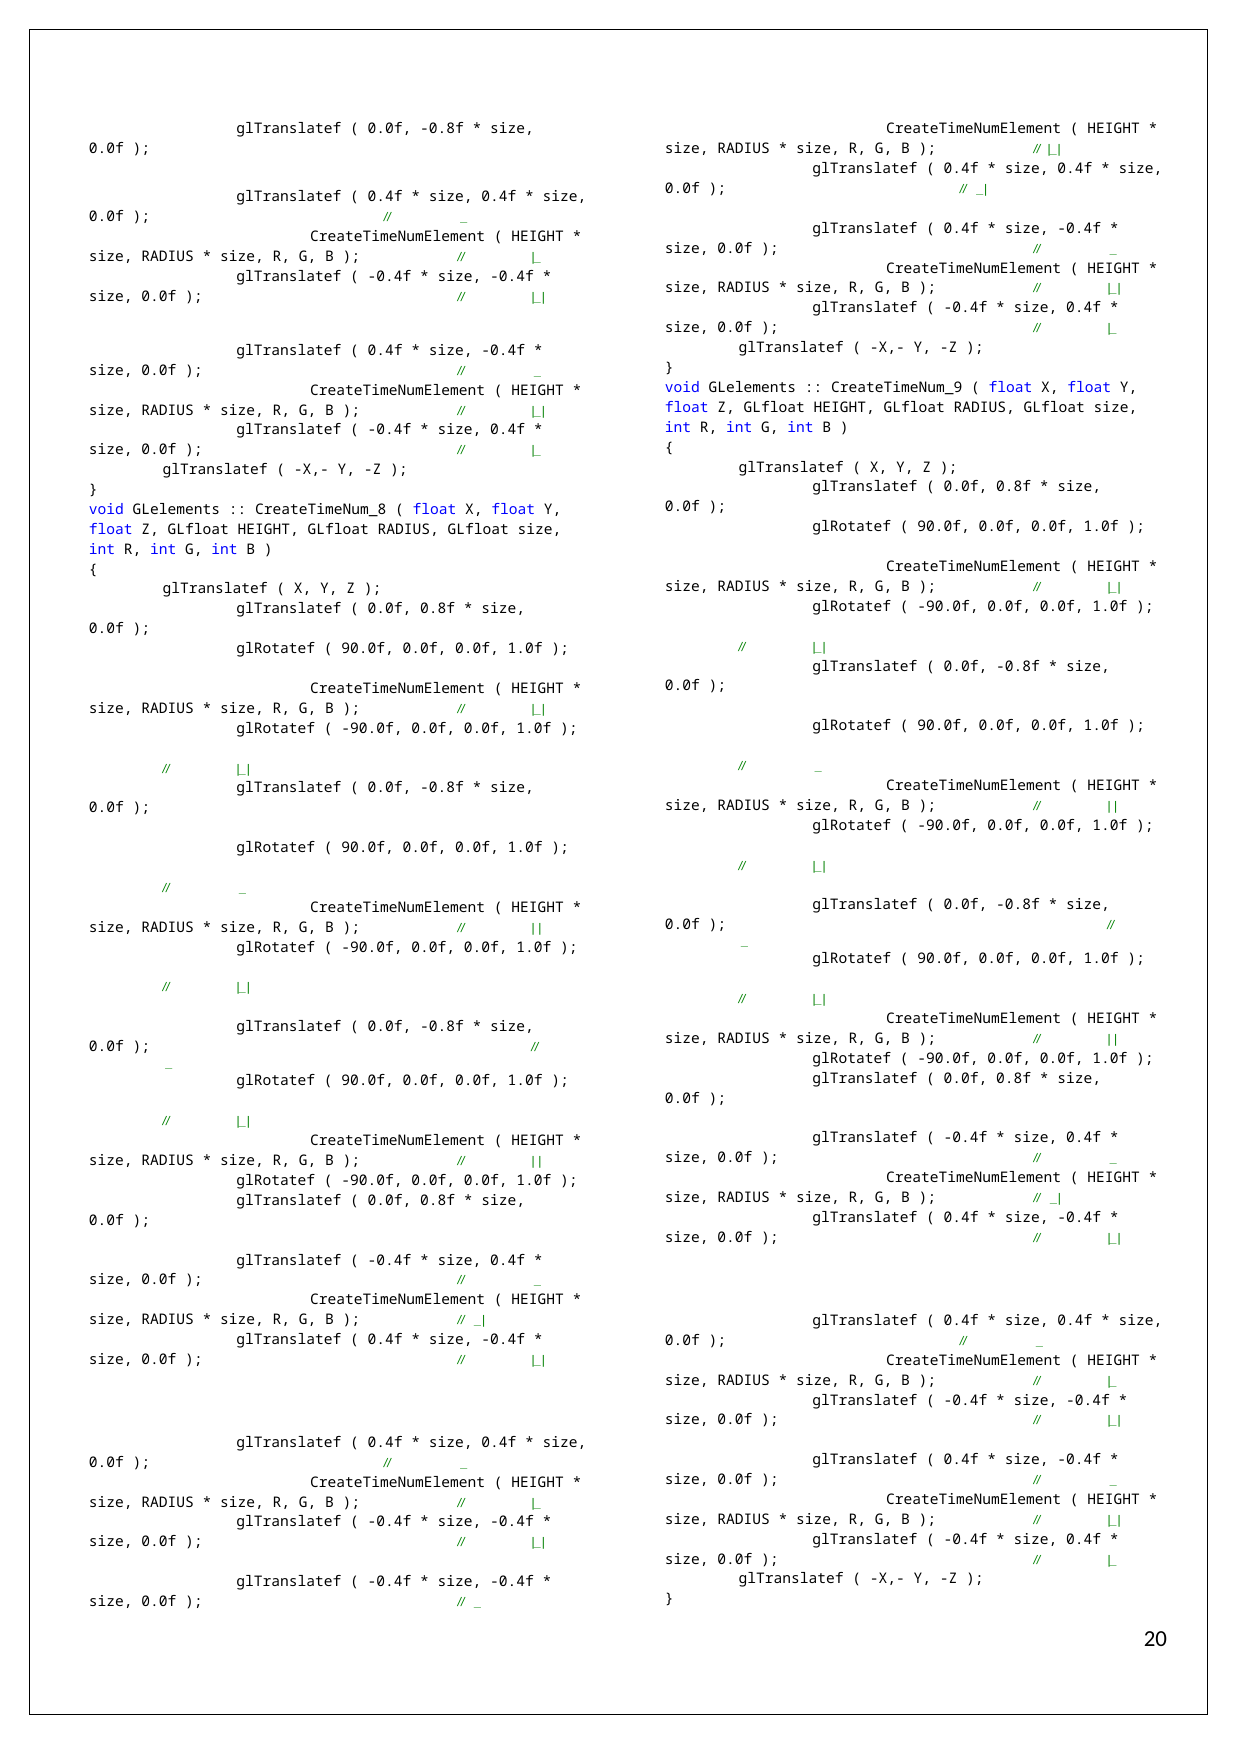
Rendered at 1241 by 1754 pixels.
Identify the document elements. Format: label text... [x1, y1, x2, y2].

text glTranslatef ( X, Y, Z ); [89, 578, 591, 598]
text glTranslatef ( -0.4f * size, 0.4f * size, 0.0f ); // _ [664, 1127, 1167, 1167]
text glTranslatef ( -0.4f * size, 0.4f * size, 0.0f ); // |_ [664, 1528, 1167, 1568]
text glRotatef ( 90.0f, 0.0f, 0.0f, 1.0f ); // _ [664, 715, 1167, 775]
text glRotatef ( 90.0f, 0.0f, 0.0f, 1.0f ); [89, 638, 591, 678]
text glTranslatef ( 0.4f * size, 0.4f * size, 0.0f ); // _ [89, 1432, 591, 1471]
text } [89, 479, 591, 499]
text void GLelements :: CreateTimeNum_8 ( float X, float Y, float Z, GLfloat HEIGHT, GLfloat RADIUS, GLfloat size, int R, int G, int B ) [89, 499, 591, 558]
text glTranslatef ( 0.4f * size, 0.4f * size, 0.0f ); // _ [664, 1310, 1167, 1349]
text glTranslatef ( 0.0f, -0.8f * size, 0.0f ); [664, 655, 1167, 695]
text glTranslatef ( 0.4f * size, -0.4f * size, 0.0f ); // _ [664, 218, 1167, 257]
text glTranslatef ( -0.4f * size, -0.4f * size, 0.0f ); // _ [89, 1571, 591, 1611]
text CreateTimeNumElement ( HEIGHT * size, RADIUS * size, R, G, B ); // |_| [89, 678, 591, 718]
text } [664, 1588, 1167, 1608]
text glTranslatef ( 0.0f, -0.8f * size, 0.0f ); // _ [89, 1016, 591, 1070]
text glTranslatef ( -0.4f * size, -0.4f * size, 0.0f ); // |_| [89, 1511, 591, 1551]
text glRotatef ( -90.0f, 0.0f, 0.0f, 1.0f ); // |_| [664, 596, 1167, 655]
text { [664, 436, 1167, 456]
text glRotatef ( 90.0f, 0.0f, 0.0f, 1.0f ); // |_| [89, 1070, 591, 1130]
text CreateTimeNumElement ( HEIGHT * size, RADIUS * size, R, G, B ); // |_| [89, 379, 591, 419]
text glRotatef ( 90.0f, 0.0f, 0.0f, 1.0f ); [664, 516, 1167, 556]
text glRotatef ( -90.0f, 0.0f, 0.0f, 1.0f ); // |_| [664, 814, 1167, 874]
text glTranslatef ( 0.0f, 0.8f * size, 0.0f ); [89, 1189, 591, 1229]
text CreateTimeNumElement ( HEIGHT * size, RADIUS * size, R, G, B ); // |_| [664, 556, 1167, 596]
text void GLelements :: CreateTimeNum_9 ( float X, float Y, float Z, GLfloat HEIGHT, GLfloat RADIUS, GLfloat size, int R, int G, int B ) [664, 377, 1167, 436]
text glRotatef ( -90.0f, 0.0f, 0.0f, 1.0f ); // |_| [89, 936, 591, 996]
text glRotatef ( -90.0f, 0.0f, 0.0f, 1.0f ); [89, 1170, 591, 1189]
text glTranslatef ( 0.4f * size, 0.4f * size, 0.0f ); // _ [89, 186, 591, 226]
text CreateTimeNumElement ( HEIGHT * size, RADIUS * size, R, G, B ); // |_| [664, 1489, 1167, 1528]
text glTranslatef ( 0.0f, -0.8f * size, 0.0f ); [89, 118, 591, 158]
text glTranslatef ( 0.0f, 0.8f * size, 0.0f ); [664, 476, 1167, 516]
text glRotatef ( -90.0f, 0.0f, 0.0f, 1.0f ); [664, 1048, 1167, 1068]
text CreateTimeNumElement ( HEIGHT * size, RADIUS * size, R, G, B ); // _| [664, 1167, 1167, 1207]
text glTranslatef ( -0.4f * size, 0.4f * size, 0.0f ); // _ [89, 1249, 591, 1289]
text glTranslatef ( 0.4f * size, -0.4f * size, 0.0f ); // |_| [89, 1329, 591, 1412]
text glTranslatef ( -0.4f * size, -0.4f * size, 0.0f ); // |_| [89, 266, 591, 320]
text glRotatef ( 90.0f, 0.0f, 0.0f, 1.0f ); // _ [89, 837, 591, 897]
text CreateTimeNumElement ( HEIGHT * size, RADIUS * size, R, G, B ); // | | [664, 1008, 1167, 1048]
text CreateTimeNumElement ( HEIGHT * size, RADIUS * size, R, G, B ); // |_| [664, 257, 1167, 297]
text glTranslatef ( -0.4f * size, 0.4f * size, 0.0f ); // |_ [89, 419, 591, 459]
text CreateTimeNumElement ( HEIGHT * size, RADIUS * size, R, G, B ); // |_ [89, 226, 591, 266]
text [664, 118, 1167, 158]
text glTranslatef ( -0.4f * size, 0.4f * size, 0.0f ); // |_ [664, 297, 1167, 337]
text glTranslatef ( -X,- Y, -Z ); [664, 337, 1167, 357]
text glTranslatef ( X, Y, Z ); [664, 456, 1167, 476]
text glTranslatef ( 0.0f, 0.8f * size, 0.0f ); [664, 1068, 1167, 1107]
text CreateTimeNumElement ( HEIGHT * size, RADIUS * size, R, G, B ); // | | [89, 1130, 591, 1170]
text CreateTimeNumElement ( HEIGHT * size, RADIUS * size, R, G, B ); // |_ [664, 1349, 1167, 1389]
text CreateTimeNumElement ( HEIGHT * size, RADIUS * size, R, G, B ); // | | [664, 775, 1167, 814]
text glTranslatef ( 0.4f * size, -0.4f * size, 0.0f ); // _ [664, 1449, 1167, 1489]
text glTranslatef ( -0.4f * size, -0.4f * size, 0.0f ); // |_| [664, 1389, 1167, 1429]
text glTranslatef ( 0.0f, -0.8f * size, 0.0f ); // _ [664, 894, 1167, 948]
text glTranslatef ( 0.4f * size, -0.4f * size, 0.0f ); // _ [89, 339, 591, 379]
text CreateTimeNumElement ( HEIGHT * size, RADIUS * size, R, G, B ); // | | [89, 897, 591, 936]
text glTranslatef ( 0.0f, 0.8f * size, 0.0f ); [89, 598, 591, 638]
text glRotatef ( -90.0f, 0.0f, 0.0f, 1.0f ); // |_| [89, 718, 591, 777]
text glTranslatef ( -X,- Y, -Z ); [89, 459, 591, 479]
text glTranslatef ( 0.4f * size, 0.4f * size, 0.0f ); // _| [664, 158, 1167, 198]
text glTranslatef ( -X,- Y, -Z ); [664, 1568, 1167, 1588]
text glTranslatef ( 0.0f, -0.8f * size, 0.0f ); [89, 777, 591, 817]
text CreateTimeNumElement ( HEIGHT * size, RADIUS * size, R, G, B ); // _| [89, 1289, 591, 1329]
text { [89, 558, 591, 578]
text } [664, 357, 1167, 377]
text CreateTimeNumElement ( HEIGHT * size, RADIUS * size, R, G, B ); // |_ [89, 1471, 591, 1511]
text glRotatef ( 90.0f, 0.0f, 0.0f, 1.0f ); // |_| [664, 948, 1167, 1008]
text glTranslatef ( 0.4f * size, -0.4f * size, 0.0f ); // |_| [664, 1207, 1167, 1290]
